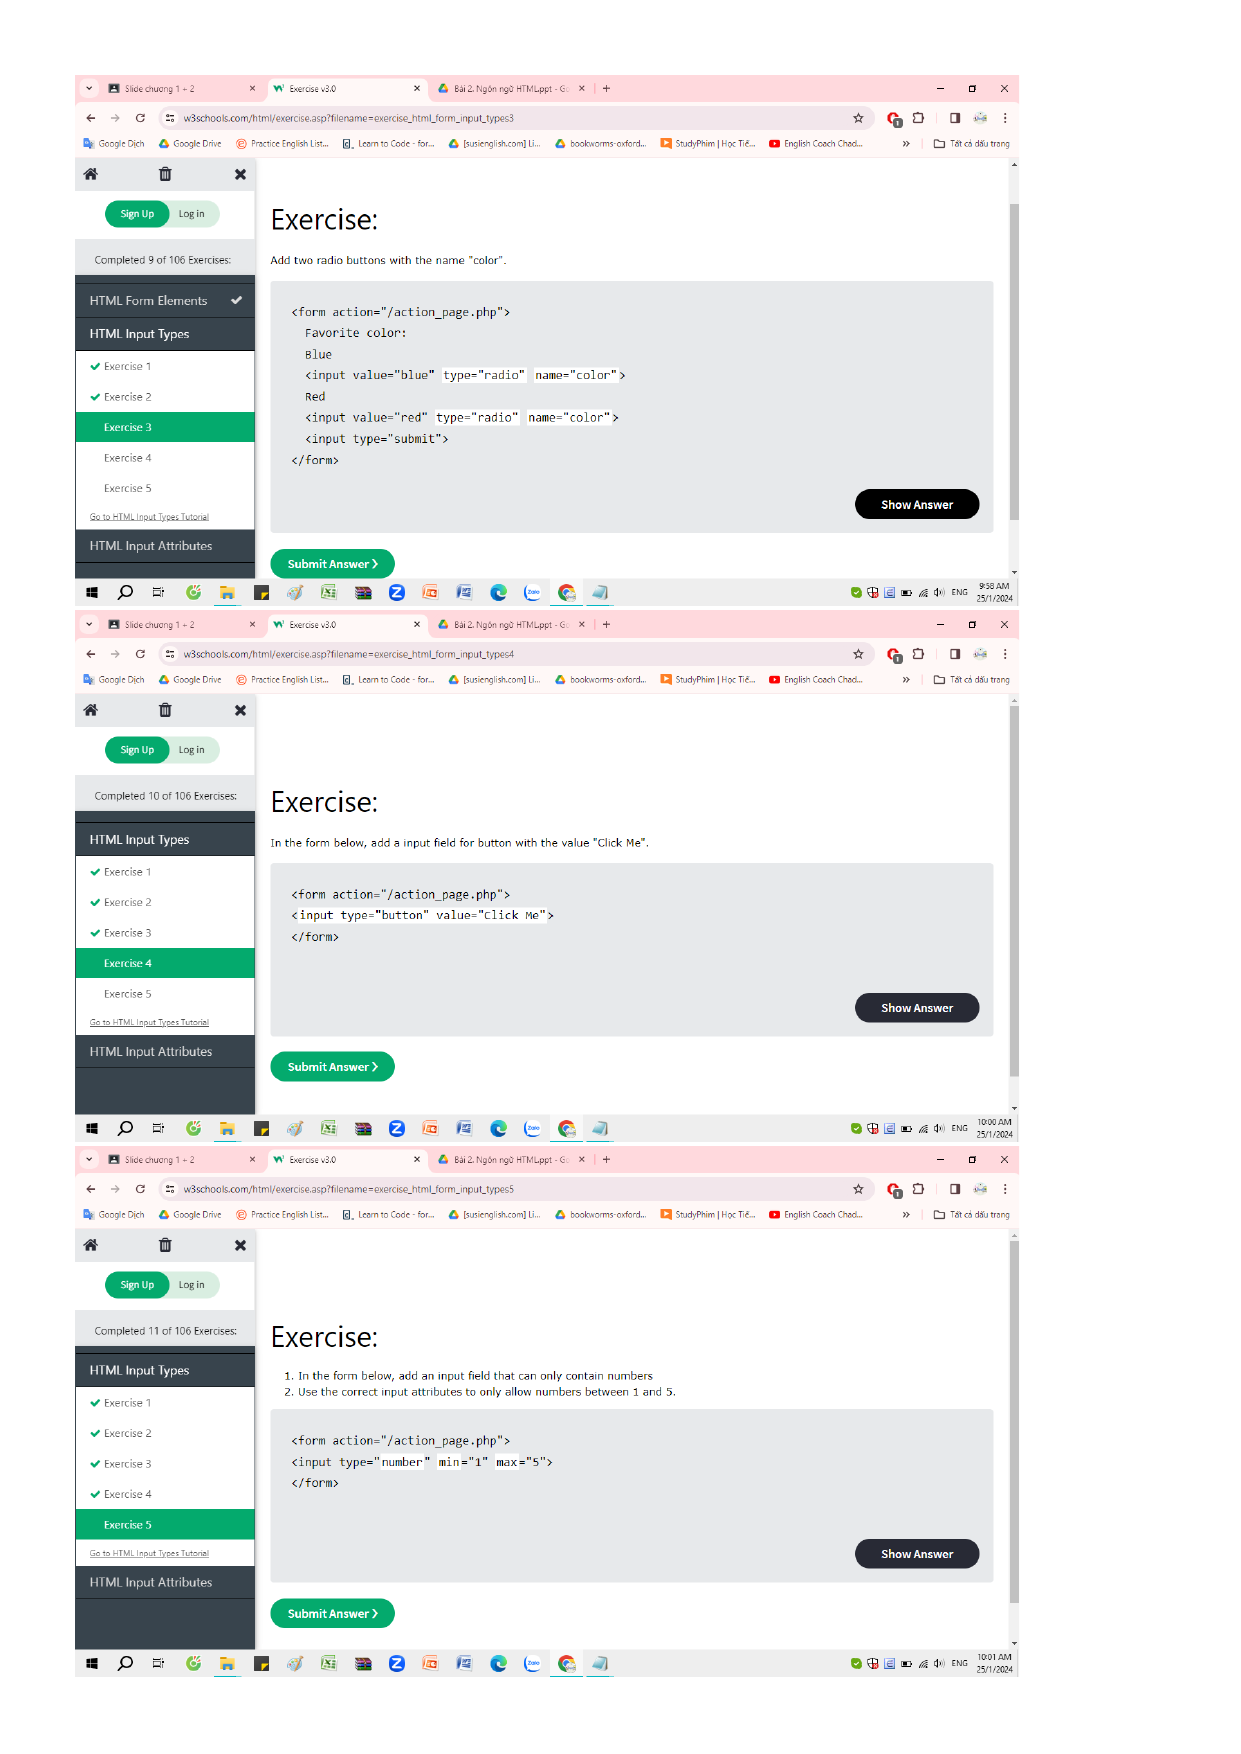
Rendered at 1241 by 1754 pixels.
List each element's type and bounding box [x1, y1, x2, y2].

picture [75, 610, 1020, 1142]
picture [75, 1146, 1020, 1677]
picture [75, 75, 1020, 606]
